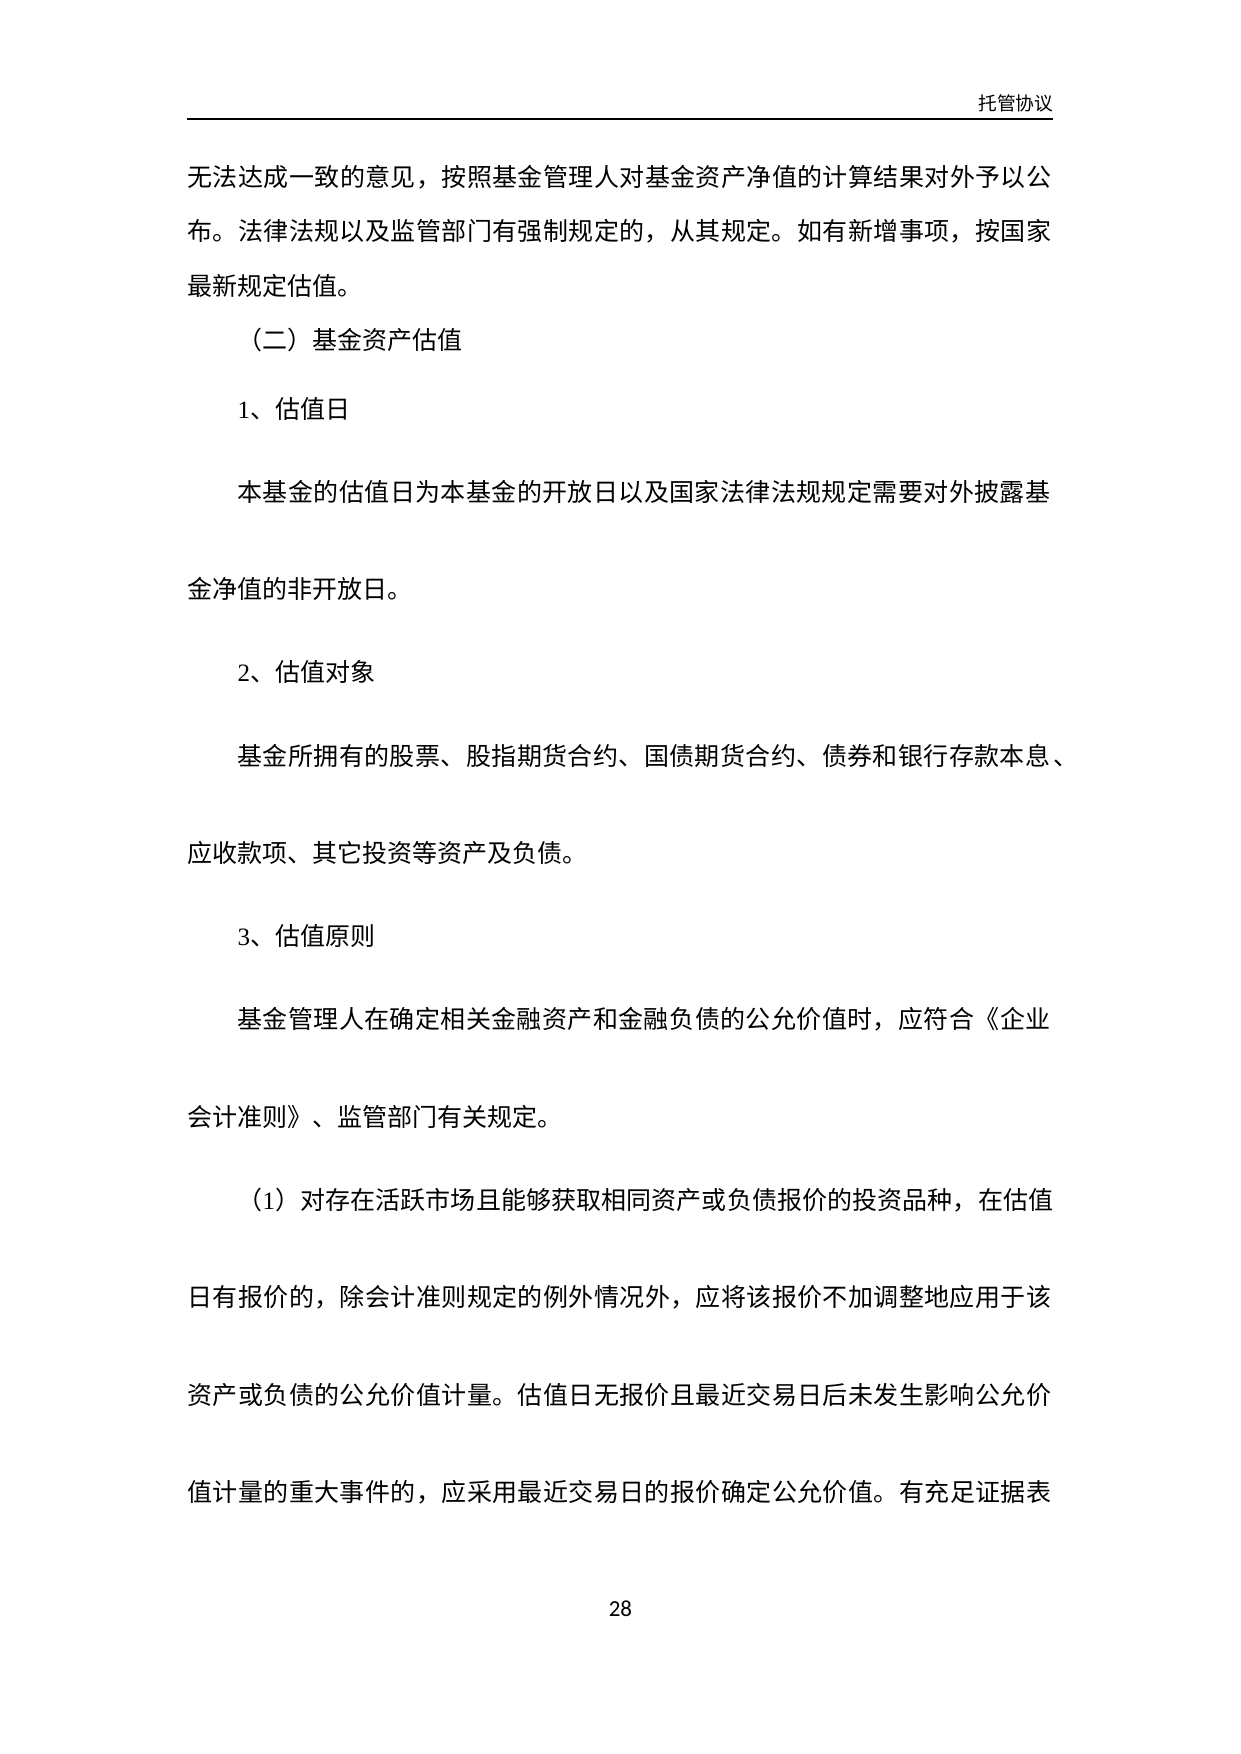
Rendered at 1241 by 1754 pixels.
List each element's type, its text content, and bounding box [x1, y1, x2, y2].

text 基金所拥有的股票、股指期货合约、国债期货合约、债券和银行存款本息、应收款项、其它投资等资产及负债。 [187, 722, 1053, 884]
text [187, 1166, 1053, 1523]
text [187, 157, 1053, 302]
text 1、估值日 [187, 375, 1053, 440]
text 3、估值原则 [187, 902, 1053, 967]
text 2、估值对象 [187, 638, 1053, 703]
text 基金管理人在确定相关金融资产和金融负债的公允价值时，应符合《企业会计准则》、监管部门有关规定。 [187, 985, 1053, 1148]
text （二）基金资产估值 [187, 320, 1053, 357]
text 本基金的估值日为本基金的开放日以及国家法律法规规定需要对外披露基金净值的非开放日。 [187, 458, 1053, 620]
